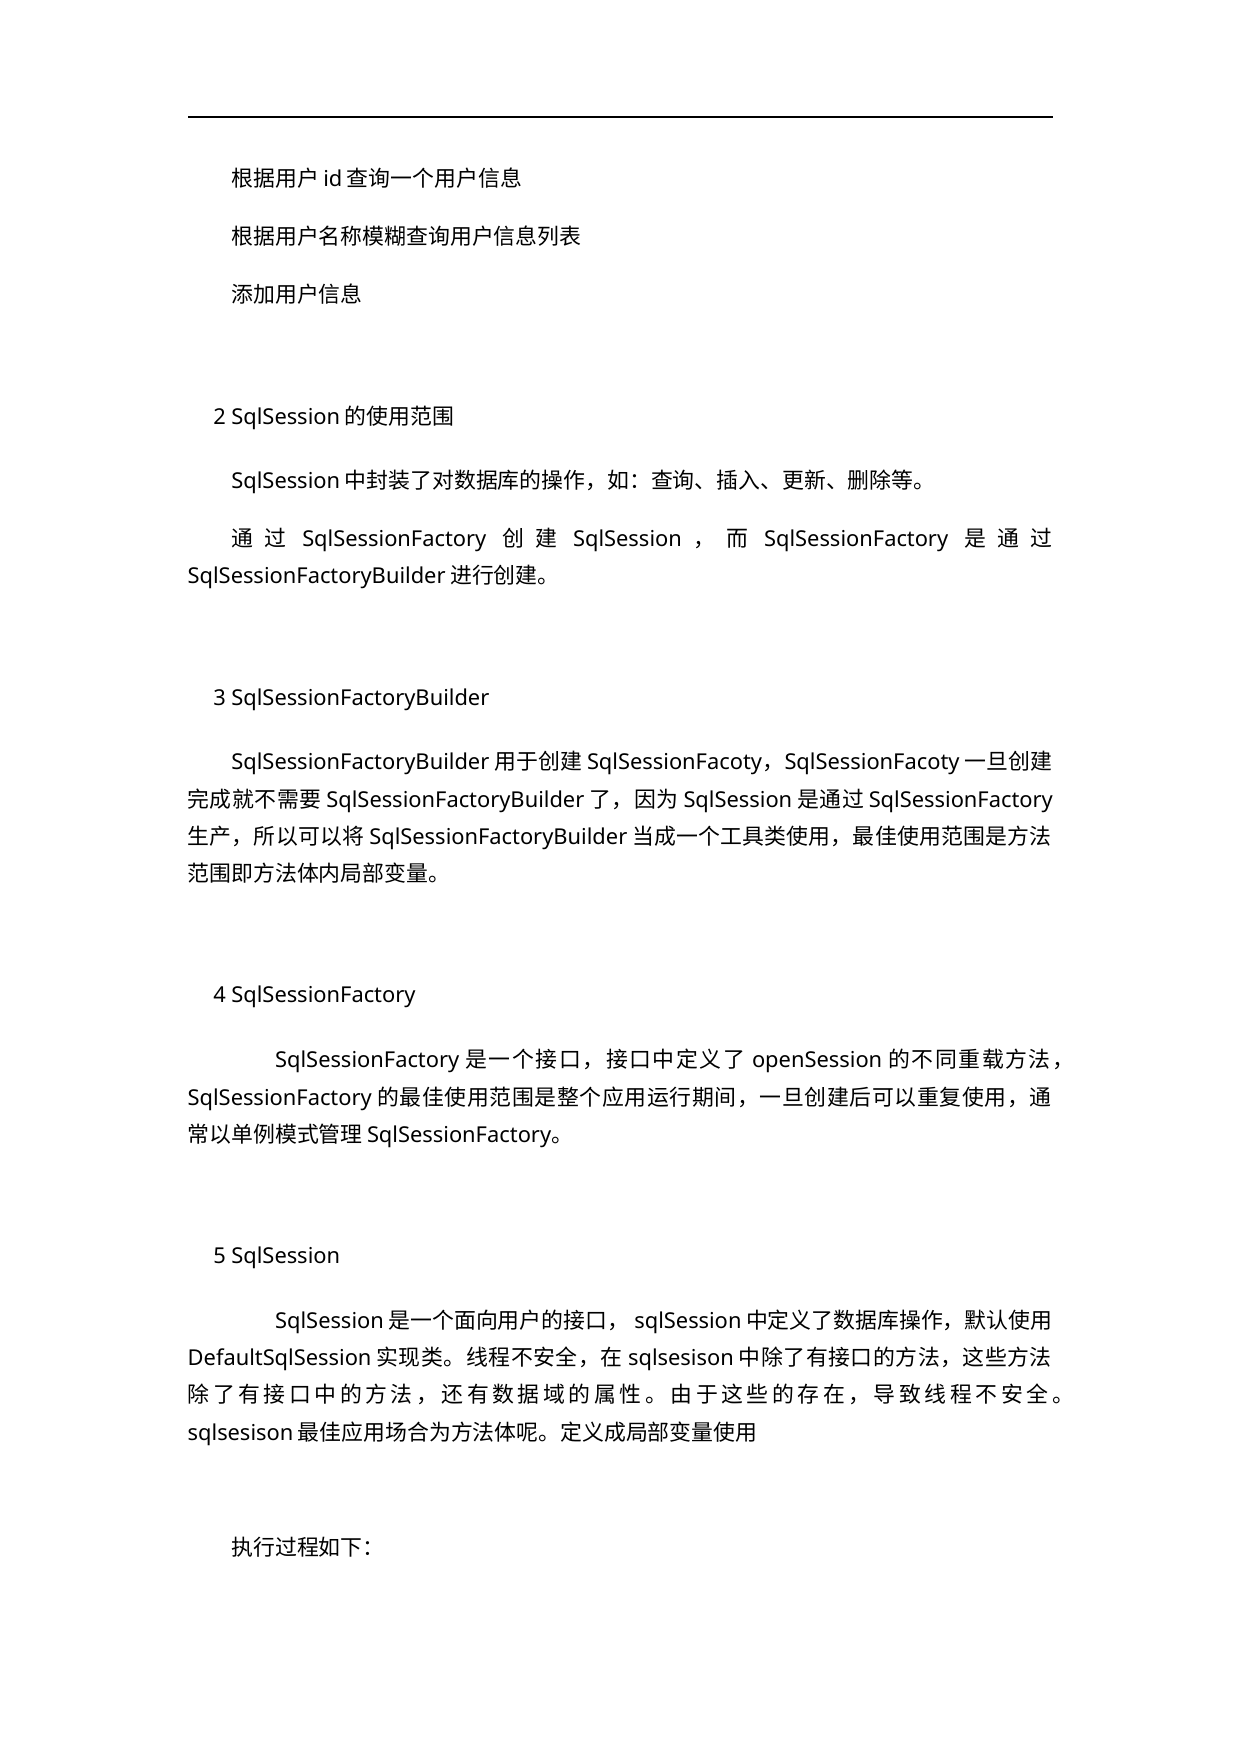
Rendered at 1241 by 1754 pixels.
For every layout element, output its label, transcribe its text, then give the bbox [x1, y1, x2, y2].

text 执行过程如下： [187, 1530, 1053, 1562]
text 根据用户id查询一个用户信息 [187, 161, 1053, 193]
text 通过SqlSessionFactory创建SqlSession，而SqlSessionFactory是通过SqlSessionFactoryBuilder进行创建。 [187, 521, 1053, 591]
subtitle SqlSessionFactory [187, 978, 1053, 1010]
subtitle SqlSessionFactoryBuilder [187, 680, 1053, 713]
subtitle SqlSession的使用范围 [187, 398, 1053, 431]
text 根据用户名称模糊查询用户信息列表 [187, 218, 1053, 251]
text 添加用户信息 [187, 277, 1053, 309]
text SqlSessionFactoryBuilder用于创建SqlSessionFacoty，SqlSessionFacoty一旦创建完成就不需要SqlSessionFactoryBuilder了，因为SqlSession是通过SqlSessionFactory生产，所以可以将SqlSessionFactoryBuilder当成一个工具类使用，最佳使用范围是方法范围即方法体内局部变量。 [187, 744, 1053, 888]
text SqlSessionFactory是一个接口，接口中定义了openSession的不同重载方法，SqlSessionFactory的最佳使用范围是整个应用运行期间，一旦创建后可以重复使用，通常以单例模式管理SqlSessionFactory。 [187, 1042, 1053, 1149]
text SqlSession中封装了对数据库的操作，如：查询、插入、更新、删除等。 [187, 463, 1053, 495]
text SqlSession是一个面向用户的接口， sqlSession中定义了数据库操作，默认使用DefaultSqlSession实现类。线程不安全，在sqlsesison中除了有接口的方法，这些方法除了有接口中的方法，还有数据域的属性。由于这些的存在，导致线程不安全。sqlsesison最佳应用场合为方法体呢。定义成局部变量使用 [187, 1302, 1053, 1447]
subtitle SqlSession [187, 1238, 1053, 1271]
